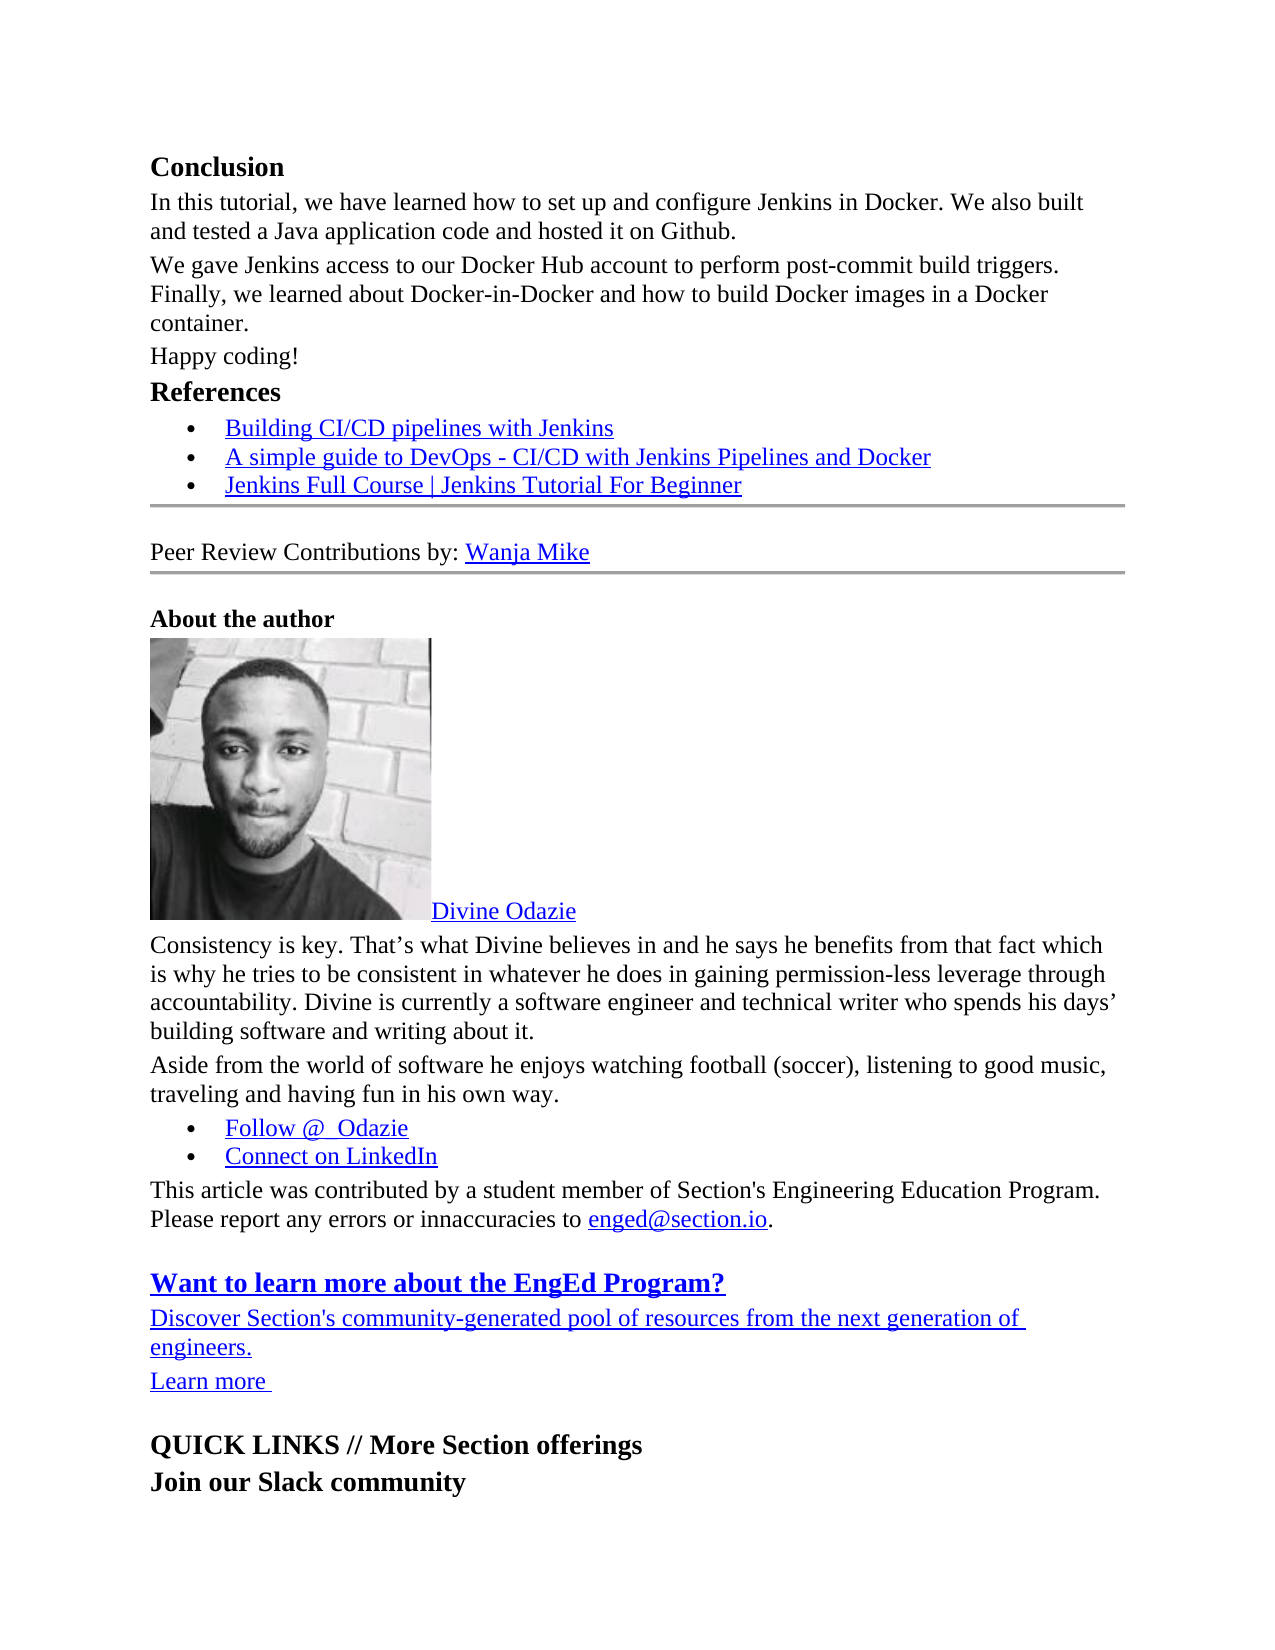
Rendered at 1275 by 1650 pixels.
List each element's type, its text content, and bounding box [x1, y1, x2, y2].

text Conclusion [150, 150, 1125, 182]
text Want to learn more about the EngEd Program? [150, 1266, 1125, 1298]
text Aside from the world of software he enjoys watching football (soccer), listening to good music, traveling and having fun in his own way. [150, 1050, 1125, 1107]
text About the author [150, 604, 1125, 633]
list Follow @_Odazie [187, 1113, 1125, 1141]
text We gave Jenkins access to our Docker Hub account to perform post-commit build triggers. Finally, we learned about Docker-in-Docker and how to build Docker images in a Docker container. [150, 250, 1125, 336]
list Connect on LinkedIn [187, 1141, 1125, 1170]
picture [150, 638, 432, 920]
list A simple guide to DevOps - CI/CD with Jenkins Pipelines and Docker [187, 442, 1125, 470]
text Happy coding! [150, 341, 1125, 370]
list Jenkins Full Course | Jenkins Tutorial For Beginner [187, 470, 1125, 499]
text Consistency is key. That’s what Divine believes in and he says he benefits from that fact which is why he tries to be consistent in whatever he does in gaining permission-less leverage through accountability. Divine is currently a software engineer and technical writer who spends his days’ building software and writing about it. [150, 930, 1125, 1045]
text Learn more [150, 1366, 1125, 1395]
text Join our Slack community [150, 1465, 1125, 1498]
text QUICK LINKS // More Section offerings [150, 1428, 1125, 1460]
text Discover Section's community-generated pool of resources from the next generation of engineers. [150, 1303, 1125, 1361]
text This article was contributed by a student member of Section's Engineering Education Program. Please report any errors or innaccuracies to enged@section.io. [150, 1175, 1125, 1233]
list Building CI/CD pipelines with Jenkins [187, 413, 1125, 442]
text Peer Review Contributions by: Wanja Mike [150, 537, 1125, 566]
text In this tutorial, we have learned how to set up and configure Jenkins in Docker. We also built and tested a Java application code and hosted it on Github. [150, 187, 1125, 245]
text References [150, 375, 1125, 408]
